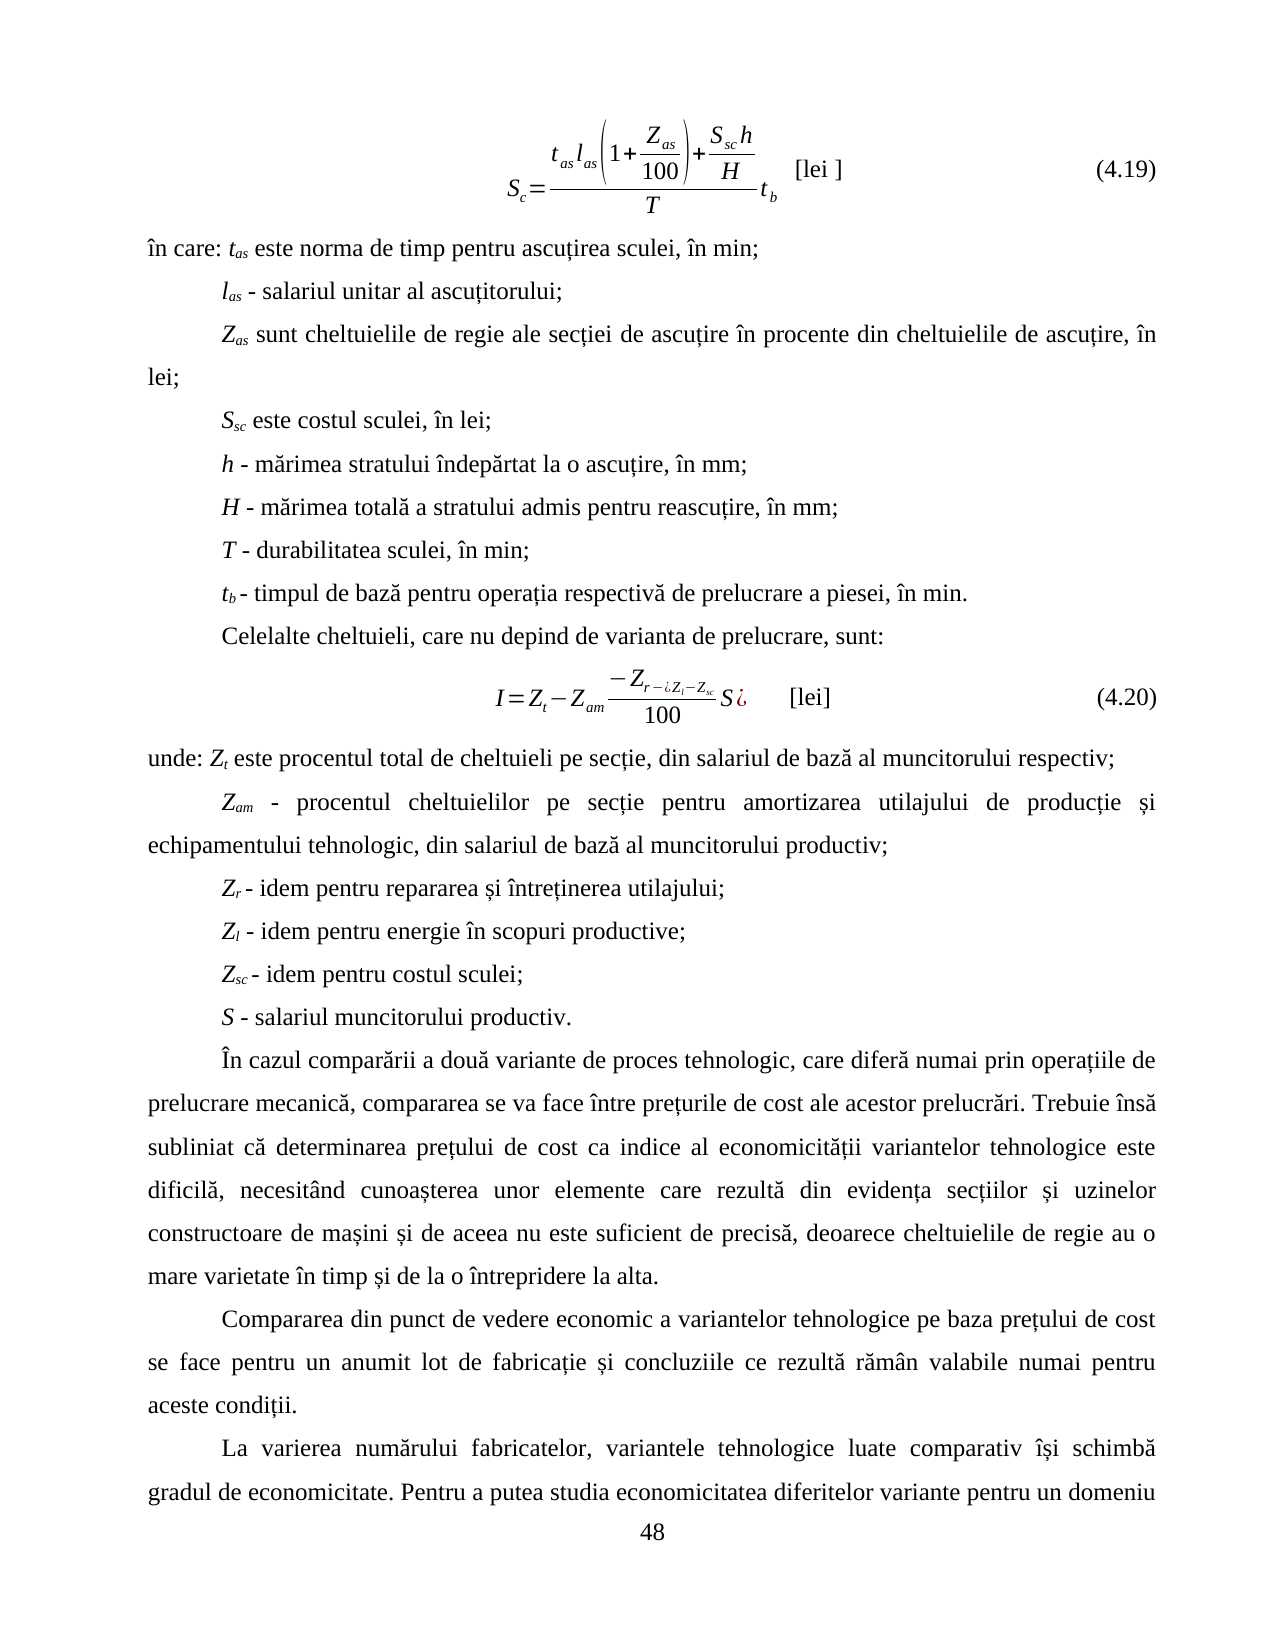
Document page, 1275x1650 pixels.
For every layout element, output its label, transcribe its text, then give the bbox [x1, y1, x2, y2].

text T - durabilitatea sculei, în min; [148, 535, 1157, 564]
text [lei] (4.20) [148, 664, 1157, 729]
text las - salariul unitar al ascuțitorului; [148, 276, 1157, 305]
text Compararea din punct de vedere economic a variantelor tehnologice pe baza prețului de cost se face pentru un anumit lot de fabricație și concluziile ce rezultă rămân valabile numai pentru aceste condiții. [148, 1304, 1157, 1419]
text În cazul comparării a două variante de proces tehnologic, care diferă numai prin operațiile de prelucrare mecanică, compararea se va face între prețurile de cost ale acestor prelucrări. Trebuie însă subliniat că determinarea prețului de cost ca indice al economicității variantelor tehnologice este dificilă, necesitând cunoașterea unor elemente care rezultă din evidența secțiilor și uzinelor constructoare de mașini și de aceea nu este suficient de precisă, deoarece cheltuielile de regie au o mare varietate în timp și de la o întrepridere la alta. [148, 1045, 1157, 1290]
text în care: tas este norma de timp pentru ascuțirea sculei, în min; [148, 233, 1157, 262]
text Zl - idem pentru energie în scopuri productive; [148, 916, 1157, 945]
text Zas sunt cheltuielile de regie ale secției de ascuțire în procente din cheltuielile de ascuțire, în lei; [148, 319, 1157, 391]
text H - mărimea totală a stratului admis pentru reascuțire, în mm; [148, 492, 1157, 521]
text S - salariul muncitorului productiv. [148, 1002, 1157, 1031]
text Zam - procentul cheltuielilor pe secție pentru amortizarea utilajului de producție și echipamentului tehnologic, din salariul de bază al muncitorului productiv; [148, 787, 1157, 858]
text unde: Zt este procentul total de cheltuieli pe secție, din salariul de bază al muncitorului respectiv; [148, 743, 1157, 772]
text Zsc - idem pentru costul sculei; [148, 959, 1157, 988]
text Ssc este costul sculei, în lei; [148, 406, 1157, 434]
text Zr - idem pentru repararea și întreținerea utilajului; [148, 873, 1157, 902]
text h - mărimea stratului îndepărtat la o ascuțire, în mm; [148, 449, 1157, 477]
text Celelalte cheltuieli, care nu depind de varianta de prelucrare, sunt: [148, 621, 1157, 650]
text [lei ] (4.19) [148, 118, 1157, 219]
text tb - timpul de bază pentru operația respectivă de prelucrare a piesei, în min. [148, 578, 1157, 607]
